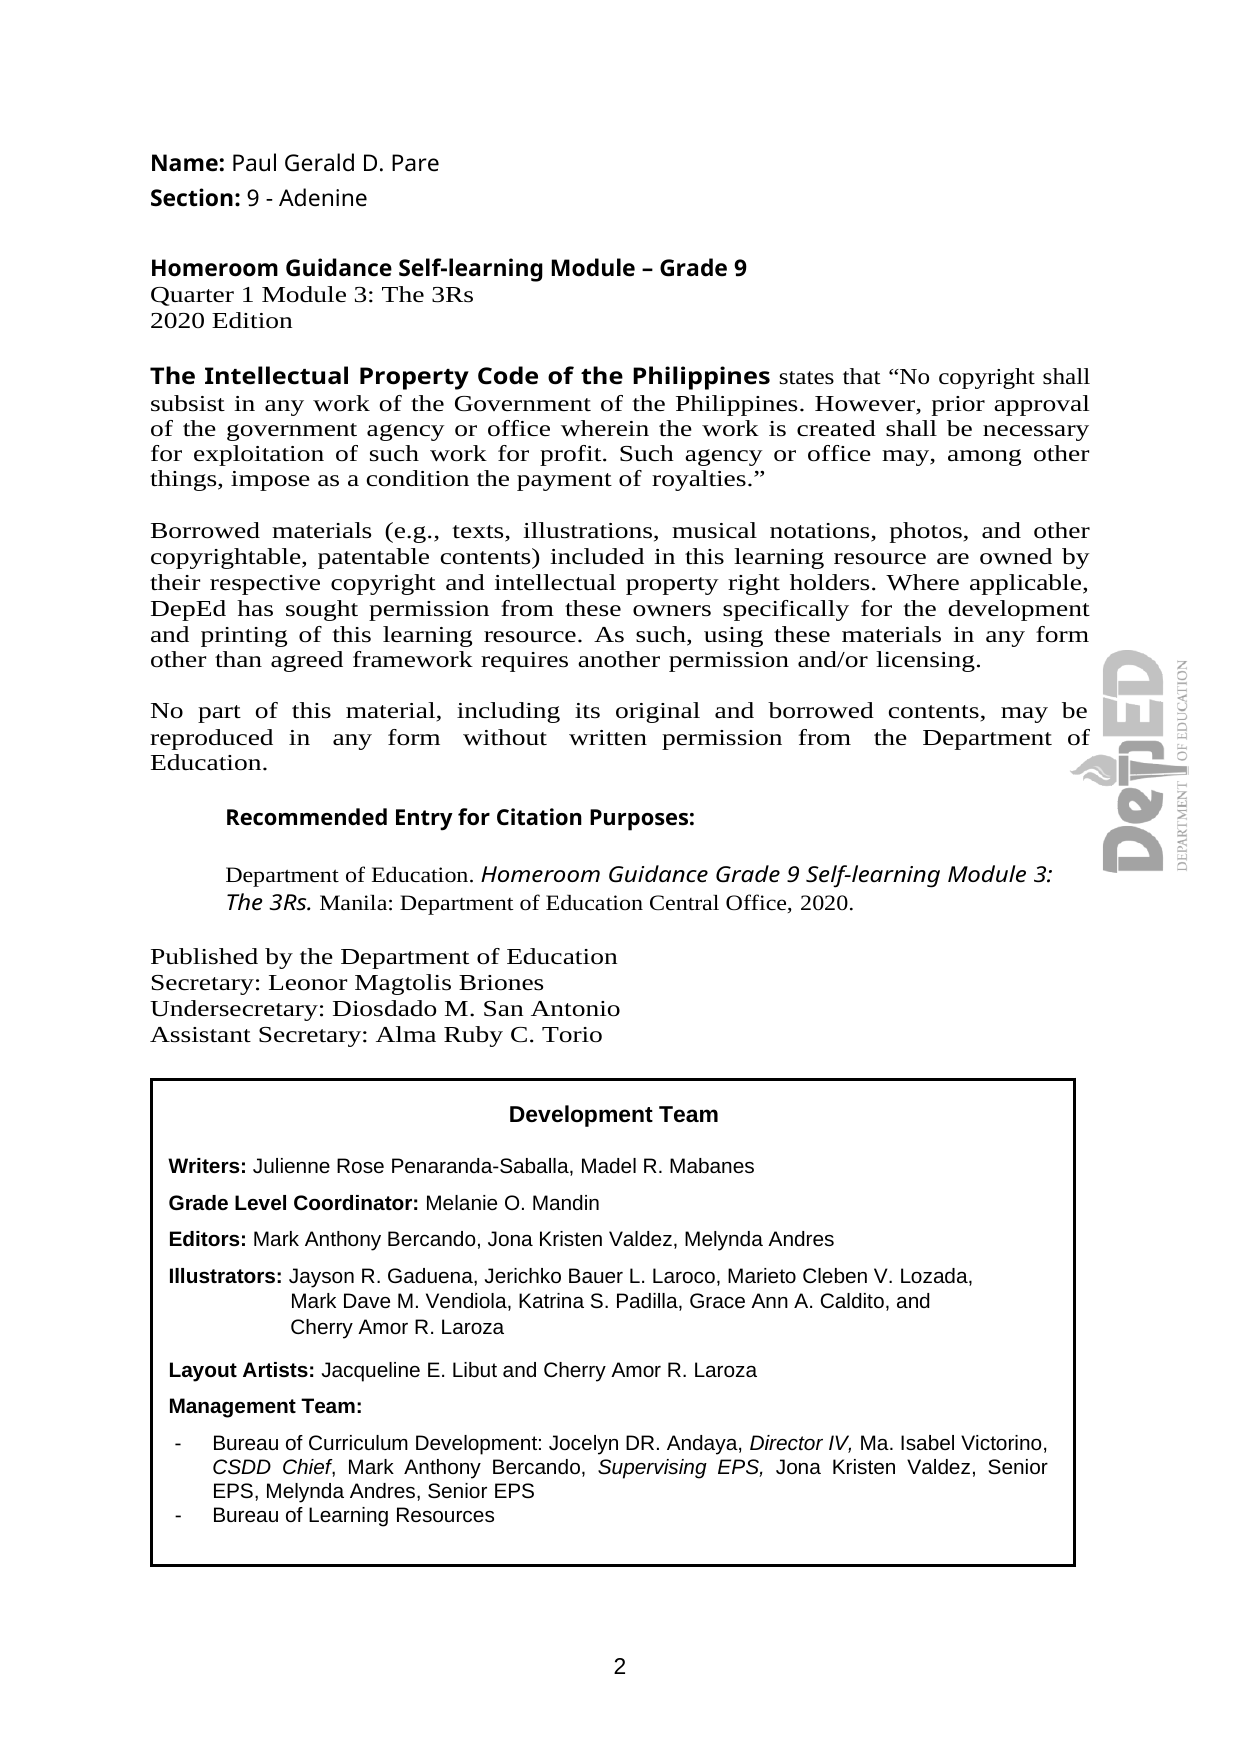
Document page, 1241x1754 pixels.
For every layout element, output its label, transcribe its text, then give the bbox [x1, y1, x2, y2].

text Section: 9 - Adenine [150, 186, 1232, 212]
text No part of this material, including its original and borrowed contents, may be reproduced in any form without written permission from the Department of Education. [150, 698, 1090, 776]
text Name: Paul Gerald D. Pare [150, 151, 1232, 177]
picture [1069, 650, 1189, 802]
text Recommended Entry for Citation Purposes: [225, 802, 1232, 832]
text 2020 Edition [150, 308, 1232, 334]
text Quarter 1 Module 3: The 3Rs [150, 282, 1232, 308]
text Borrowed materials (e.g., texts, illustrations, musical notations, photos, and other copyrightable, patentable contents) included in this learning resource are owned by their respective copyright and intellectual property right holders. Where applicable, DepEd has sought permission from these owners specifically for the development and printing of this learning resource. As such, using these materials in any form other than agreed framework requires another permission and/or licensing. [150, 518, 1091, 673]
text Department of Education. Homeroom Guidance Grade 9 Self-learning Module 3: The 3Rs. Manila: Department of Education Central Office, 2020. [225, 859, 1089, 917]
text Homeroom Guidance Self-learning Module – Grade 9 [150, 256, 1232, 282]
text The Intellectual Property Code of the Philippines states that “No copyright shall subsist in any work of the Government of the Philippines. However, prior approval of the government agency or office wherein the work is created shall be necessary for exploitation of such work for profit. Such agency or office may, among other things, impose as a condition the payment of royalties.” [150, 361, 1091, 492]
picture [1069, 832, 1189, 873]
text Published by the Department of Education Secretary: Leonor Magtolis Briones Undersecretary: Diosdado M. San Antonio Assistant Secretary: Alma Ruby C. Torio [150, 944, 666, 1047]
